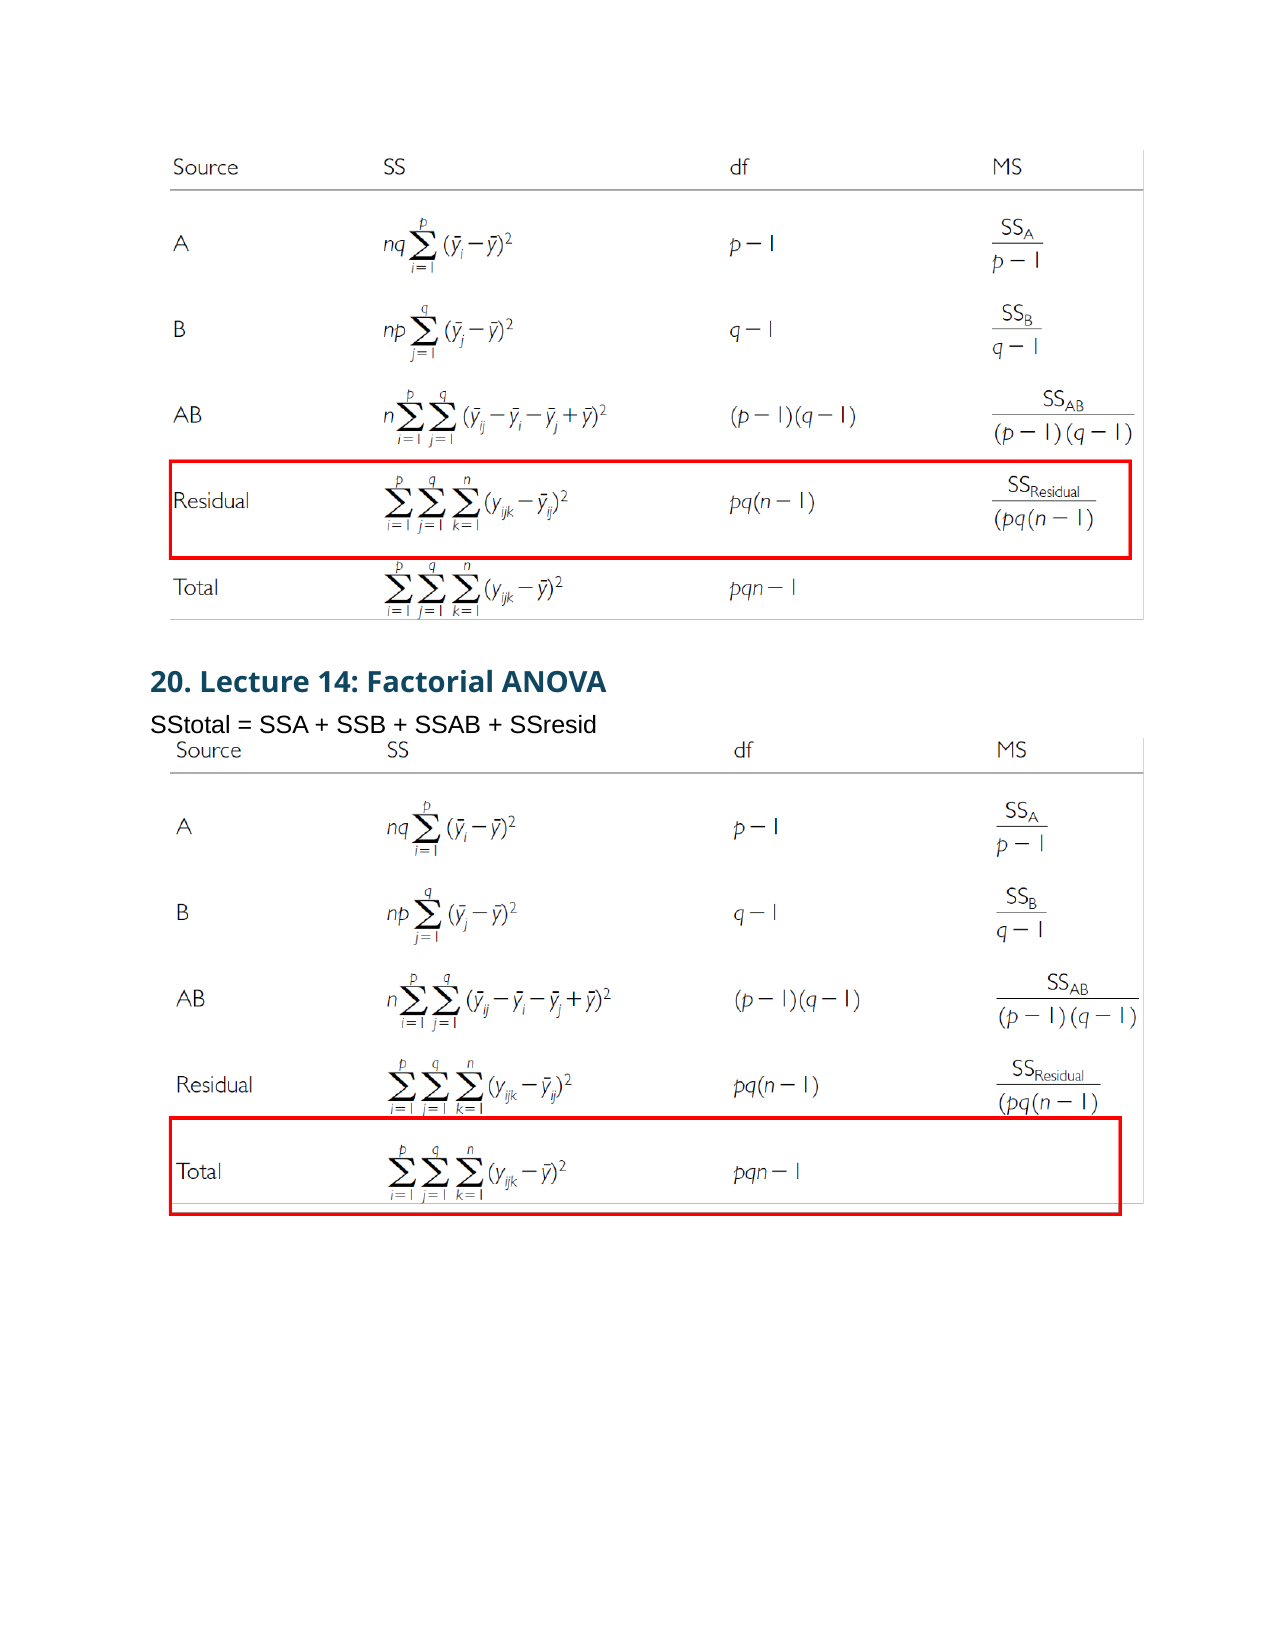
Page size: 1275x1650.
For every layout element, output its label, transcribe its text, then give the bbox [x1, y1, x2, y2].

picture [168, 150, 1144, 620]
subtitle 20. Lecture 14: Factorial ANOVA [150, 662, 1125, 701]
picture [168, 738, 1144, 1216]
